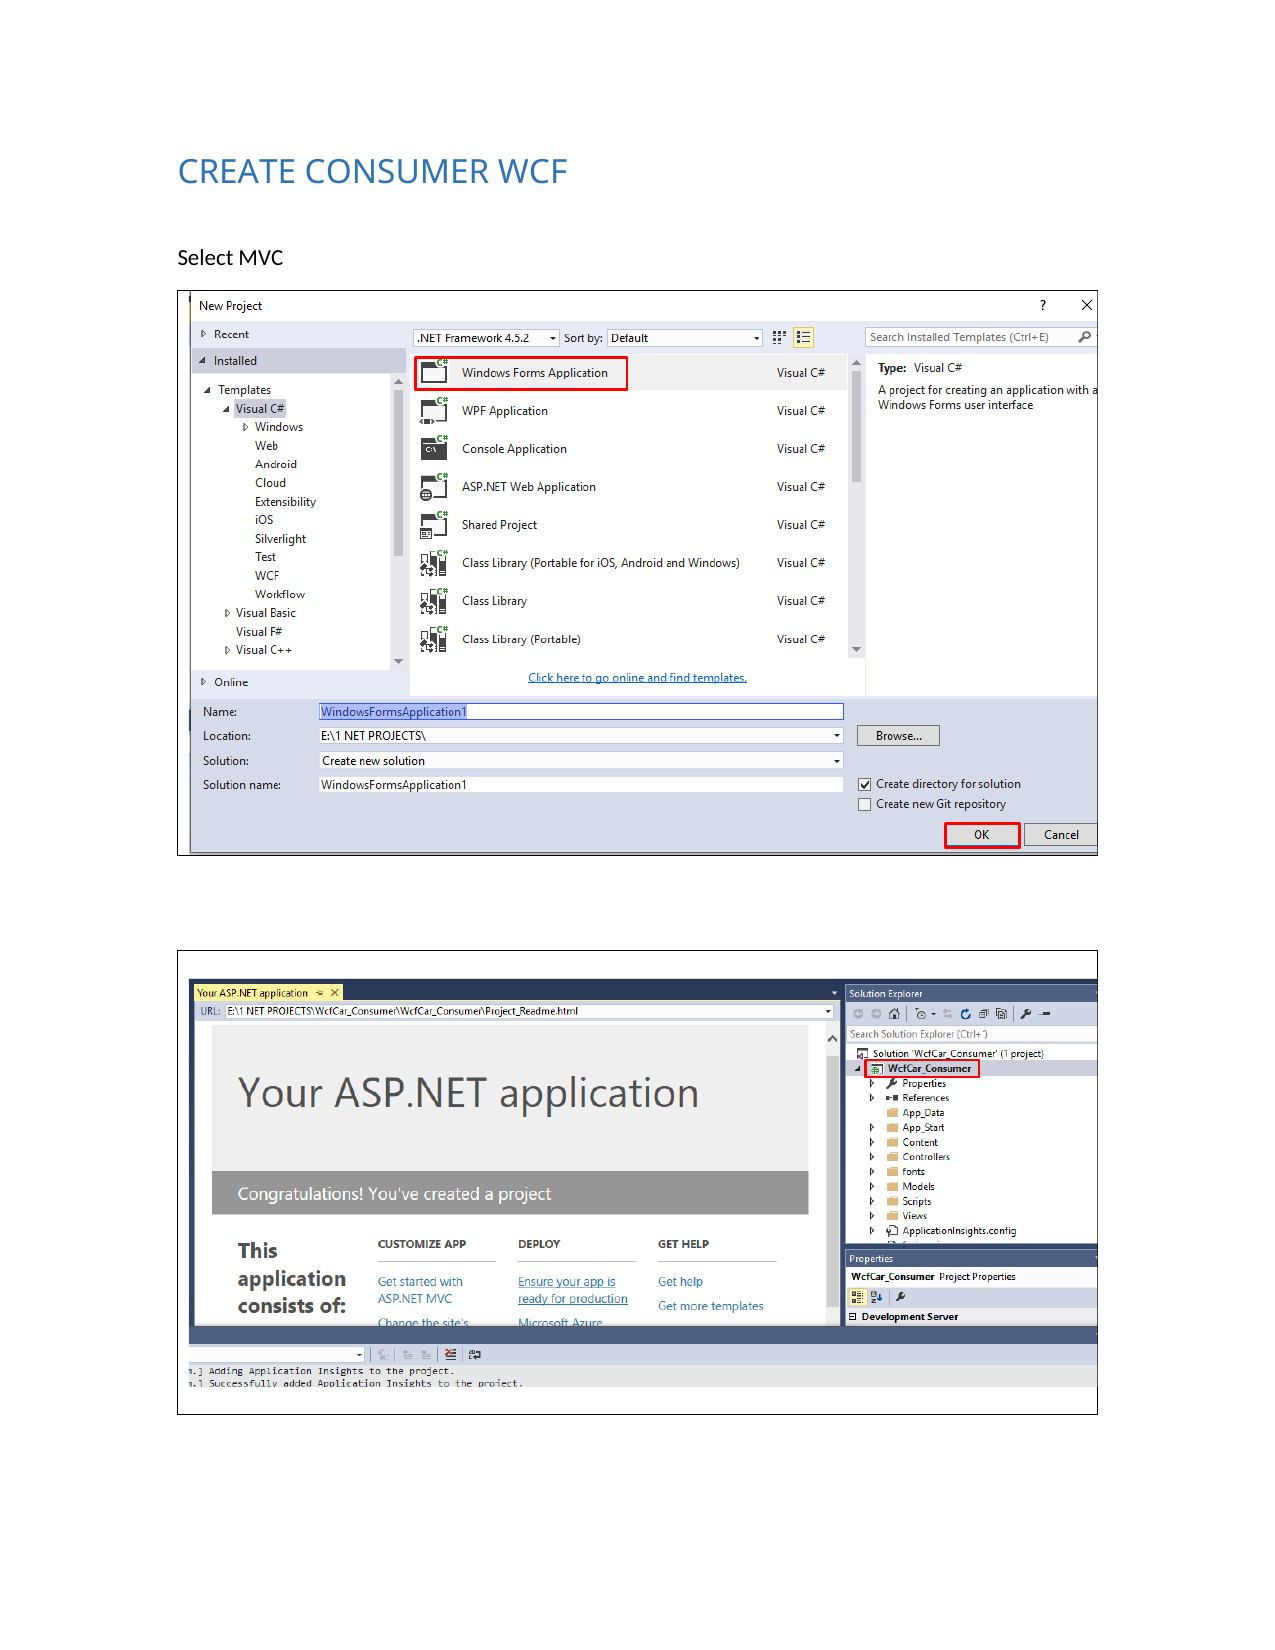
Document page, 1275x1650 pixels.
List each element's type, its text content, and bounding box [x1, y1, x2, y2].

table_header [178, 291, 188, 855]
text Select MVC [177, 243, 1098, 271]
picture [188, 978, 1098, 1387]
picture [188, 291, 1098, 855]
table_header [178, 951, 1097, 1414]
subtitle CREATE CONSUMER WCF [177, 148, 1098, 193]
